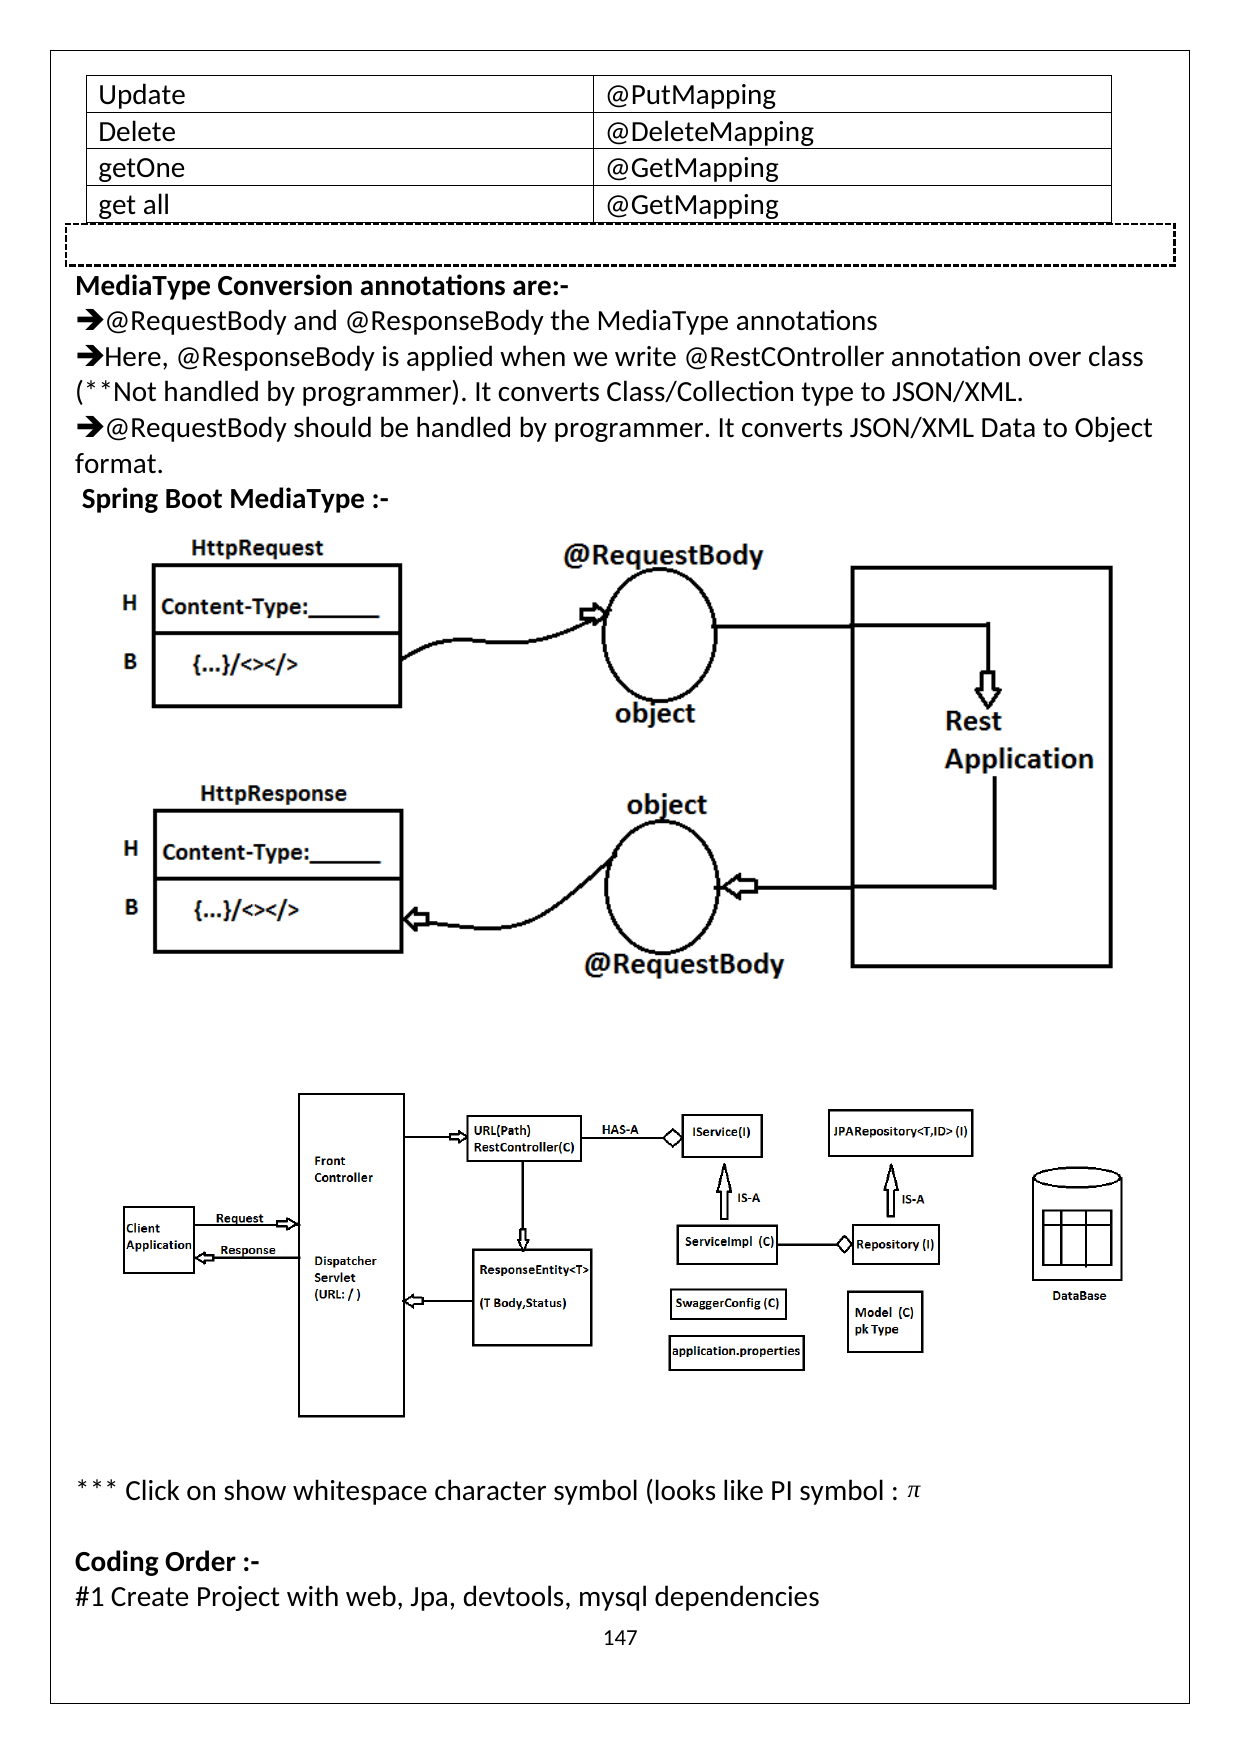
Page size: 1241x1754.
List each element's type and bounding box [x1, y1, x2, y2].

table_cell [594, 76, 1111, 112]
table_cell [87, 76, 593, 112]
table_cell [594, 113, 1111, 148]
picture [75, 1036, 1164, 1436]
picture [75, 516, 1164, 1001]
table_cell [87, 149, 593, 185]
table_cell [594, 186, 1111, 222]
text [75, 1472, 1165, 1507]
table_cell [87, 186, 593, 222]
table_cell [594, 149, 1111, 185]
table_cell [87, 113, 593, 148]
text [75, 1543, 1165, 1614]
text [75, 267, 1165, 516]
